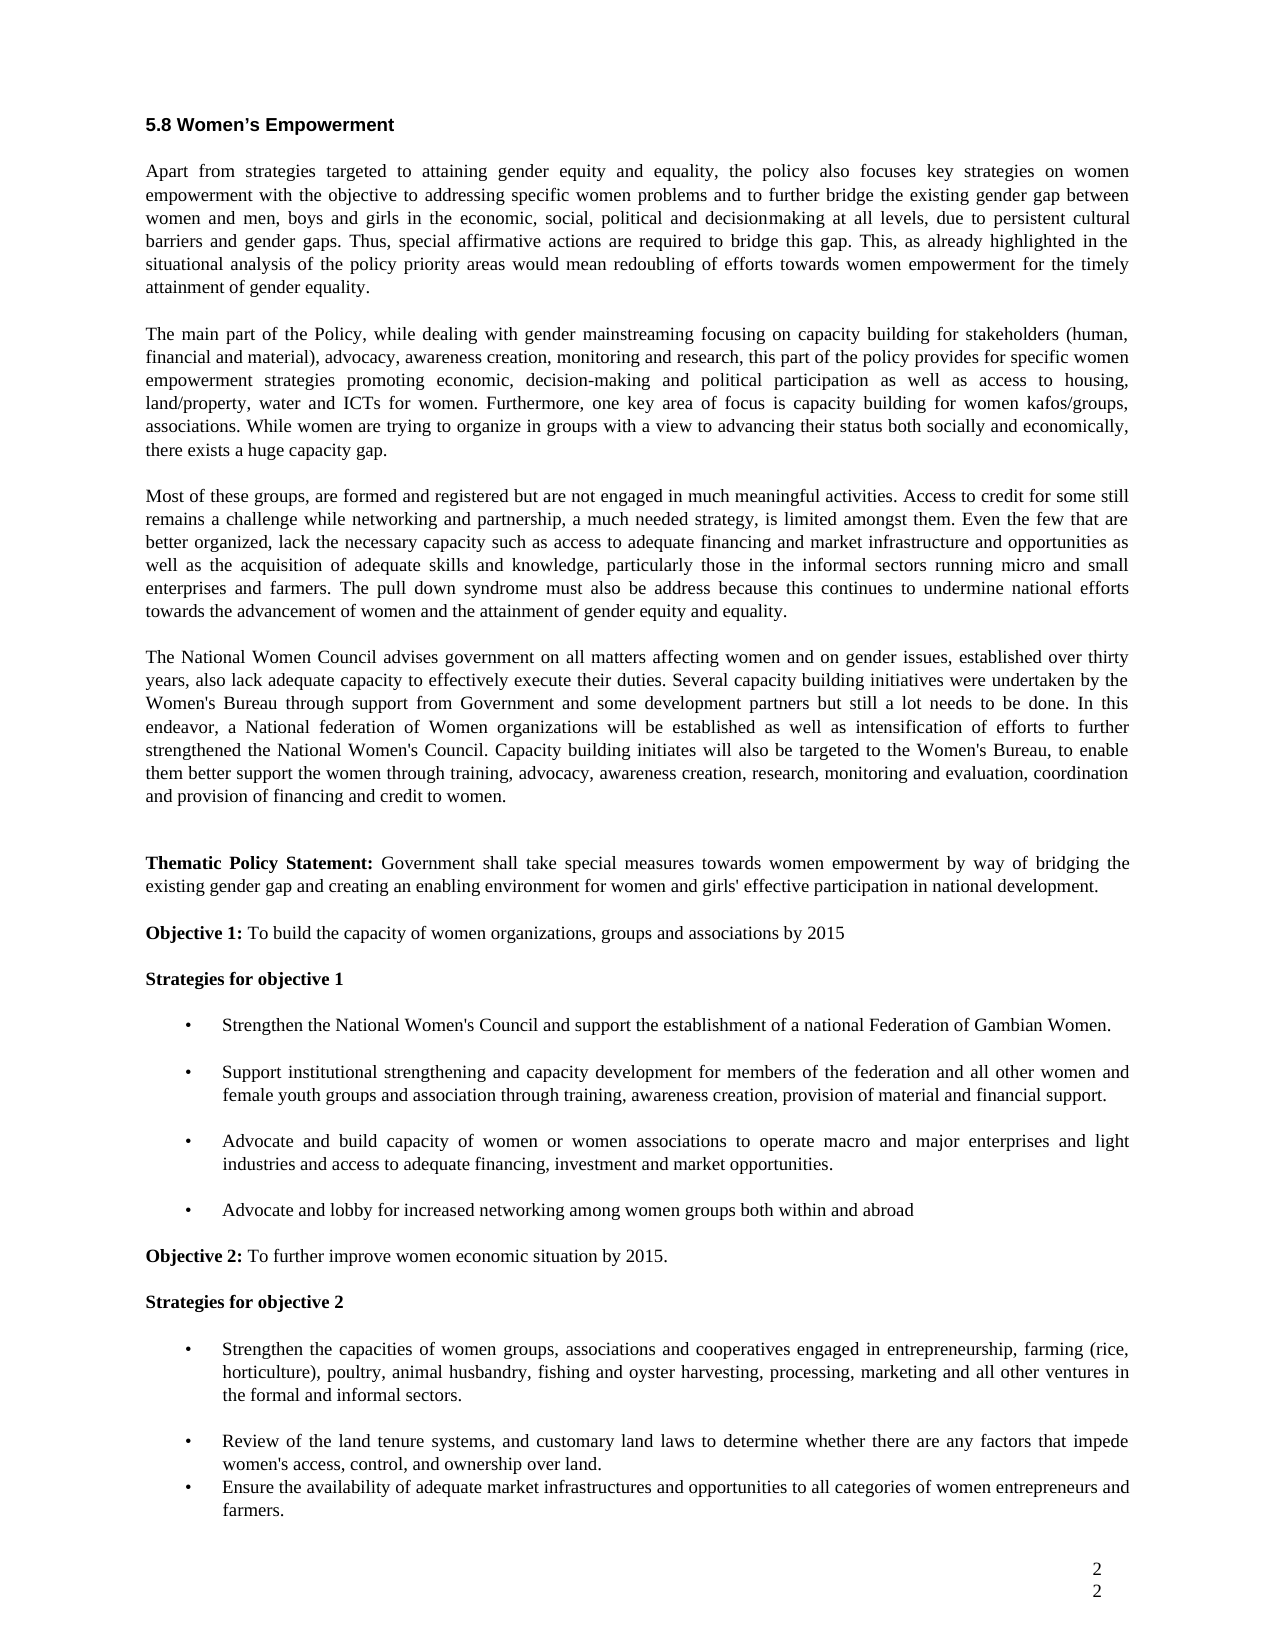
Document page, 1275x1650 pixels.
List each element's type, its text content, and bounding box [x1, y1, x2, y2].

text Thematic Policy Statement: Government shall take special measures towards women empowerment by way of bridging the existing gender gap and creating an enabling environment for women and girls' effective participation in national development. [145, 852, 1131, 897]
list Strengthen the National Women's Council and support the establishment of a national Federation of Gambian Women. [185, 1014, 1131, 1036]
text Most of these groups, are formed and registered but are not engaged in much meaningful activities. Access to credit for some still remains a challenge while networking and partnership, a much needed strategy, is limited amongst them. Even the few that are better organized, lack the necessary capacity such as access to adequate financing and market infrastructure and opportunities as well as the acquisition of adequate skills and knowledge, particularly those in the informal sectors running micro and small enterprises and farmers. The pull down syndrome must also be address because this continues to undermine national efforts towards the advancement of women and the attainment of gender equity and equality. [145, 485, 1131, 621]
list Review of the land tenure systems, and customary land laws to determine whether there are any factors that impede women's access, control, and ownership over land. [185, 1430, 1131, 1474]
list Advocate and build capacity of women or women associations to operate macro and major enterprises and light industries and access to adequate financing, investment and market opportunities. [185, 1130, 1131, 1174]
text The main part of the Policy, while dealing with gender mainstreaming focusing on capacity building for stakeholders (human, financial and material), advocacy, awareness creation, monitoring and research, this part of the policy provides for specific women empowerment strategies promoting economic, decision-making and political participation as well as access to housing, land/property, water and ICTs for women. Furthermore, one key area of focus is capacity building for women kafos/groups, associations. While women are trying to organize in groups with a view to advancing their status both socially and economically, there exists a huge capacity gap. [145, 322, 1131, 460]
text The National Women Council advises government on all matters affecting women and on gender issues, established over thirty years, also lack adequate capacity to effectively execute their duties. Several capacity building initiatives were undertaken by the Women's Bureau through support from Government and some development partners but still a lot needs to be done. In this endeavor, a National federation of Women organizations will be established as well as intensification of efforts to further strengthened the National Women's Council. Capacity building initiates will also be targeted to the Women's Bureau, to enable them better support the women through training, advocacy, awareness creation, research, monitoring and evaluation, coordination and provision of financing and credit to women. [145, 646, 1131, 807]
subtitle Strategies for objective 2 [145, 1291, 1131, 1313]
subtitle 5.8 Women’s Empowerment [145, 114, 1131, 136]
text Apart from strategies targeted to attaining gender equity and equality, the policy also focuses key strategies on women empowerment with the objective to addressing specific women problems and to further bridge the existing gender gap between women and men, boys and girls in the economic, social, political and decisionmaking at all levels, due to persistent cultural barriers and gender gaps. Thus, special affirmative actions are required to bridge this gap. This, as already highlighted in the situational analysis of the policy priority areas would mean redoubling of efforts towards women empowerment for the timely attainment of gender equality. [145, 160, 1131, 298]
list Ensure the availability of adequate market infrastructures and opportunities to all categories of women entrepreneurs and farmers. [185, 1476, 1131, 1521]
list Strengthen the capacities of women groups, associations and cooperatives engaged in entrepreneurship, farming (rice, horticulture), poultry, animal husbandry, fishing and oyster harvesting, processing, marketing and all other ventures in the formal and informal sectors. [185, 1337, 1131, 1405]
text Objective 1: To build the capacity of women organizations, groups and associations by 2015 [145, 922, 1131, 943]
list Advocate and lobby for increased networking among women groups both within and abroad [145, 1199, 1131, 1221]
list Support institutional strengthening and capacity development for members of the federation and all other women and female youth groups and association through training, awareness creation, provision of material and financial support. [185, 1061, 1131, 1105]
subtitle Strategies for objective 1 [145, 968, 1131, 989]
text Objective 2: To further improve women economic situation by 2015. [145, 1245, 1131, 1267]
